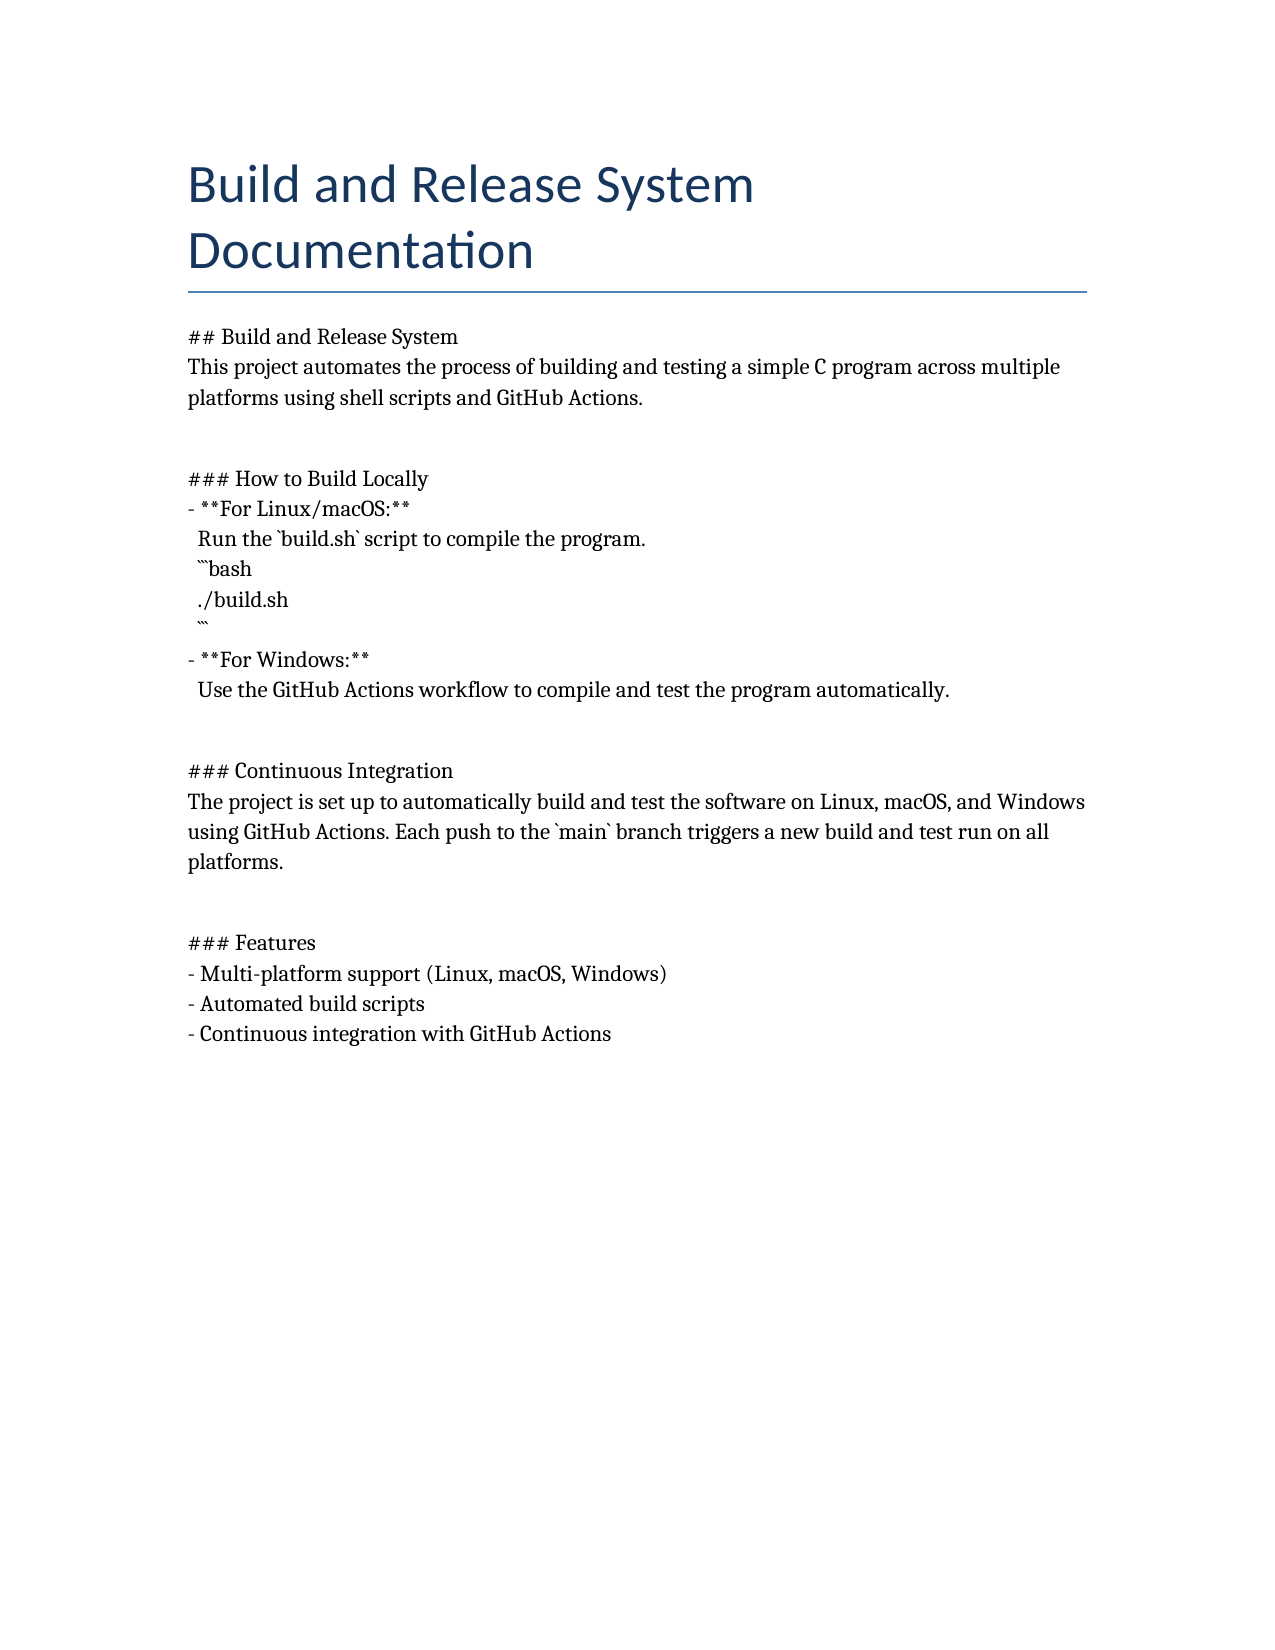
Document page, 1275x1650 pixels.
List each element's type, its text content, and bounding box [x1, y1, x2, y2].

text ## Build and Release System This project automates the process of building and testing a simple C program across multiple platforms using shell scripts and GitHub Actions. [187, 324, 1087, 441]
title Build and Release System Documentation [187, 150, 1087, 293]
text ### Continuous Integration The project is set up to automatically build and test the software on Linux, macOS, and Windows using GitHub Actions. Each push to the `main` branch triggers a new build and test run on all platforms. [187, 758, 1087, 906]
text ### How to Build Locally - **For Linux/macOS:** Run the `build.sh` script to compile the program. ```bash ./build.sh ``` - **For Windows:** Use the GitHub Actions workflow to compile and test the program automatically. [187, 466, 1087, 734]
text ### Features - Multi-platform support (Linux, macOS, Windows) - Automated build scripts - Continuous integration with GitHub Actions [187, 930, 1087, 1077]
